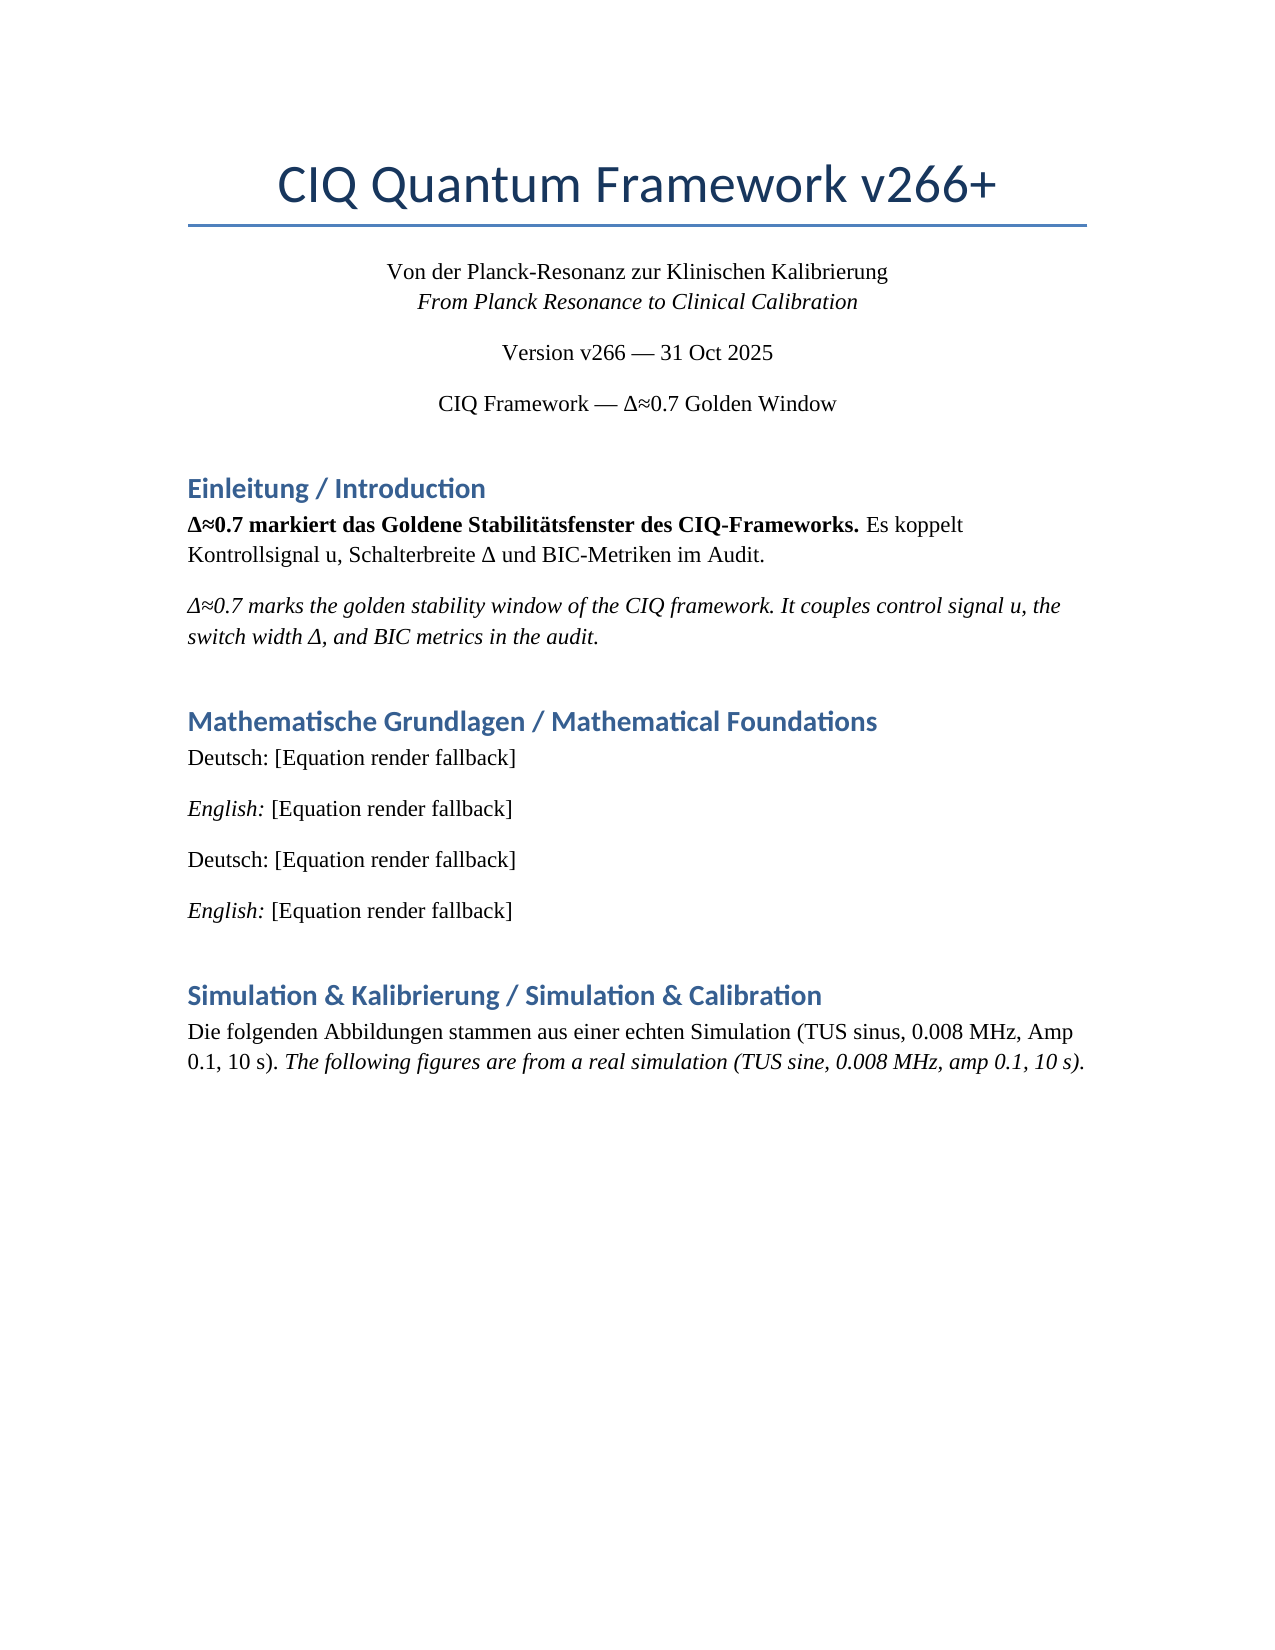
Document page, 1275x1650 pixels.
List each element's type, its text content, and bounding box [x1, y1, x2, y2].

text Von der Planck-Resonanz zur Klinischen Kalibrierung From Planck Resonance to Clinical Calibration [187, 258, 1087, 314]
title CIQ Quantum Framework v266+ [187, 150, 1087, 227]
text Version v266 — 31 Oct 2025 [187, 339, 1087, 365]
text English: [Equation render fallback] [187, 795, 1087, 821]
subtitle Mathematische Grundlagen / Mathematical Foundations [187, 703, 1087, 738]
text Deutsch: [Equation render fallback] [187, 744, 1087, 770]
text Die folgenden Abbildungen stammen aus einer echten Simulation (TUS sinus, 0.008 MHz, Amp 0.1, 10 s). The following figures are from a real simulation (TUS sine, 0.008 MHz, amp 0.1, 10 s). [187, 1018, 1087, 1075]
text Δ≈0.7 markiert das Goldene Stabilitätsfenster des CIQ-Frameworks. Es koppelt Kontrollsignal u, Schalterbreite Δ und BIC-Metriken im Audit. [187, 511, 1087, 568]
text Δ≈0.7 marks the golden stability window of the CIQ framework. It couples control signal u, the switch width Δ, and BIC metrics in the audit. [187, 592, 1087, 649]
text English: [Equation render fallback] [187, 897, 1087, 923]
text Deutsch: [Equation render fallback] [187, 846, 1087, 872]
subtitle Simulation & Kalibrierung / Simulation & Calibration [187, 977, 1087, 1013]
subtitle Einleitung / Introduction [187, 470, 1087, 506]
text CIQ Framework — Δ≈0.7 Golden Window [187, 390, 1087, 416]
